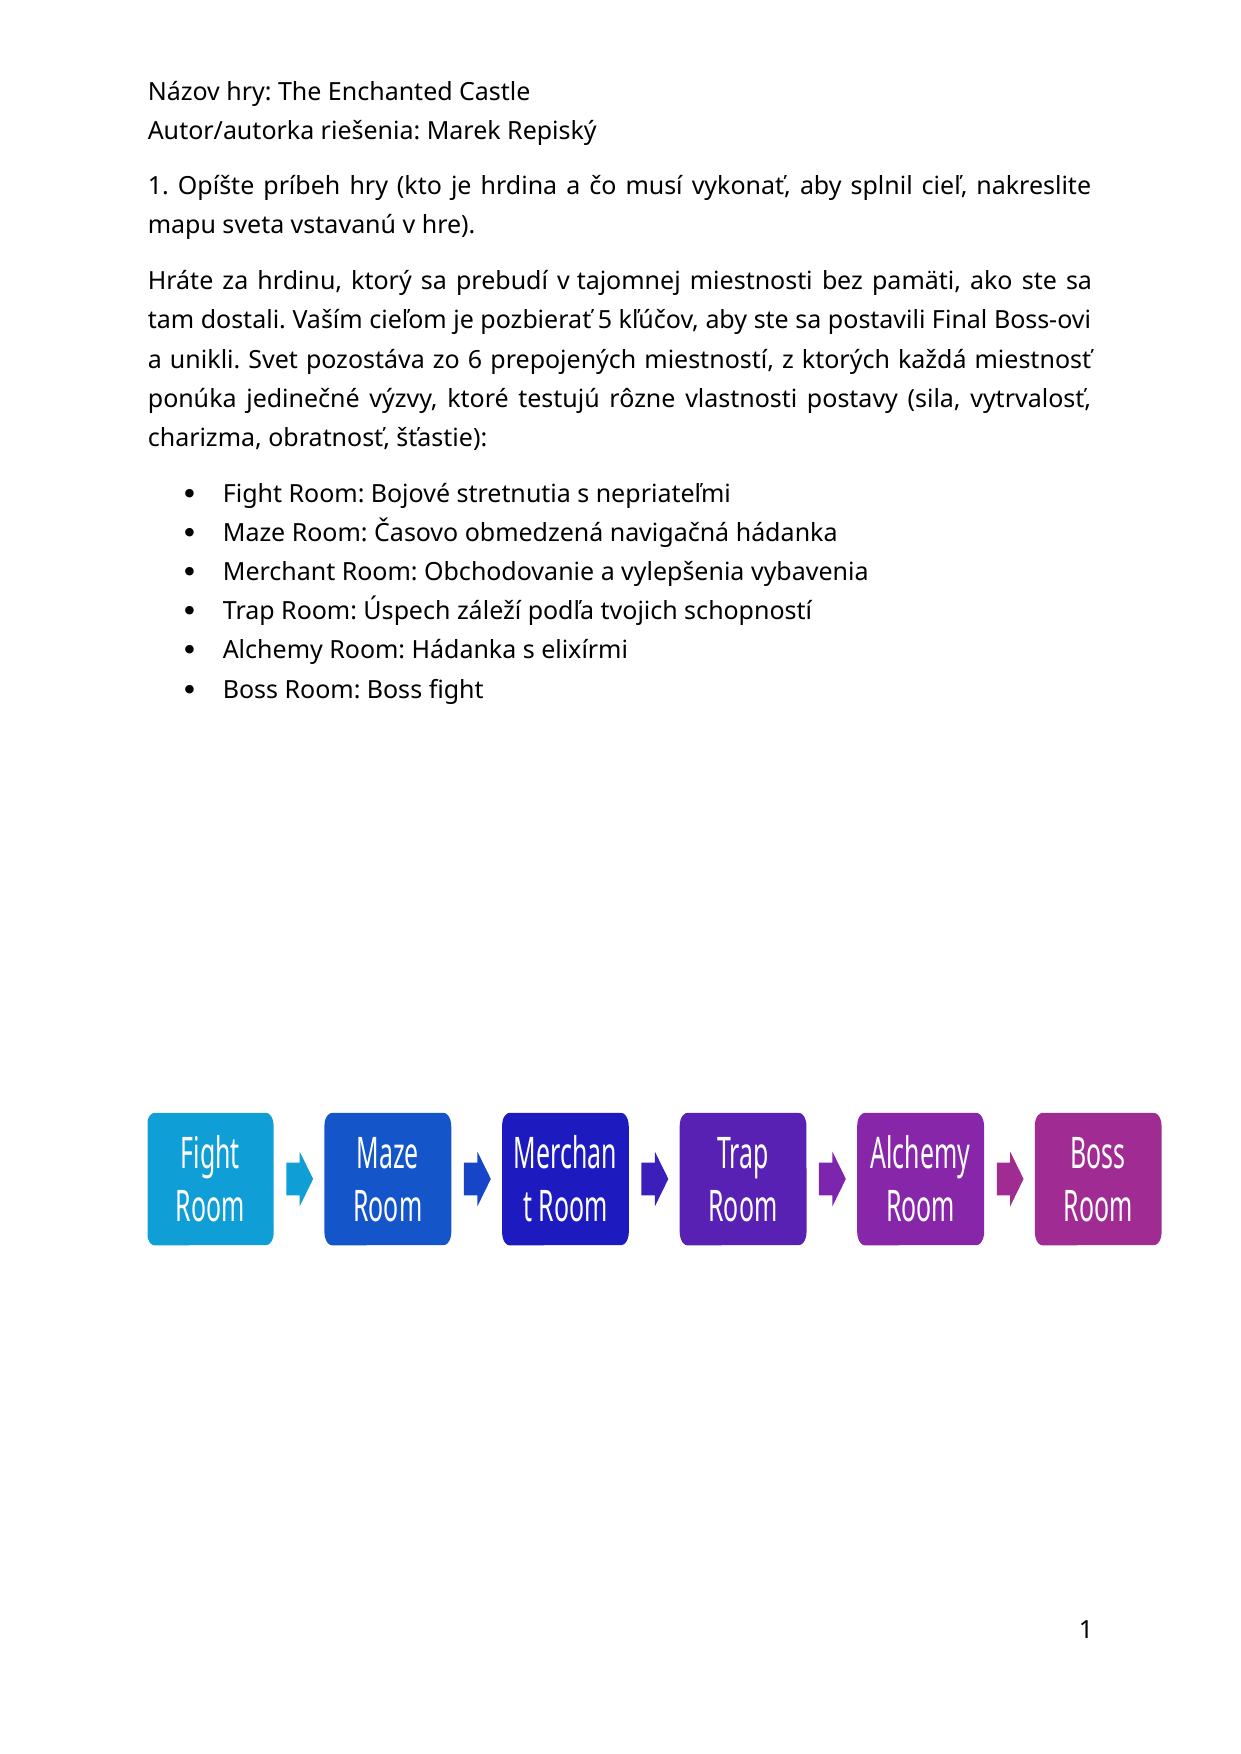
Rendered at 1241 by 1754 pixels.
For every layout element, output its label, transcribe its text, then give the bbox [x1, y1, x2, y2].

text Hráte za hrdinu, ktorý sa prebudí v tajomnej miestnosti bez pamäti, ako ste sa tam dostali. Vaším cieľom je pozbierať 5 kľúčov, aby ste sa postavili Final Boss-ovi a unikli. Svet pozostáva zo 6 prepojených miestností, z ktorých každá miestnosť ponúka jedinečné výzvy, ktoré testujú rôzne vlastnosti postavy (sila, vytrvalosť, charizma, obratnosť, šťastie): [148, 263, 1093, 454]
list Alchemy Room: Hádanka s elixírmi [185, 632, 1093, 666]
text 1. Opíšte príbeh hry (kto je hrdina a čo musí vykonať, aby splnil cieľ, nakreslite mapu sveta vstavanú v hre). [148, 168, 1093, 241]
list Fight Room: Bojové stretnutia s nepriateľmi [185, 475, 1093, 509]
list Merchant Room: Obchodovanie a vylepšenia vybavenia [185, 554, 1093, 588]
list Trap Room: Úspech záleží podľa tvojich schopností [185, 593, 1093, 627]
list Maze Room: Časovo obmedzená navigačná hádanka [185, 514, 1093, 549]
list Boss Room: Boss fight [185, 671, 1093, 705]
